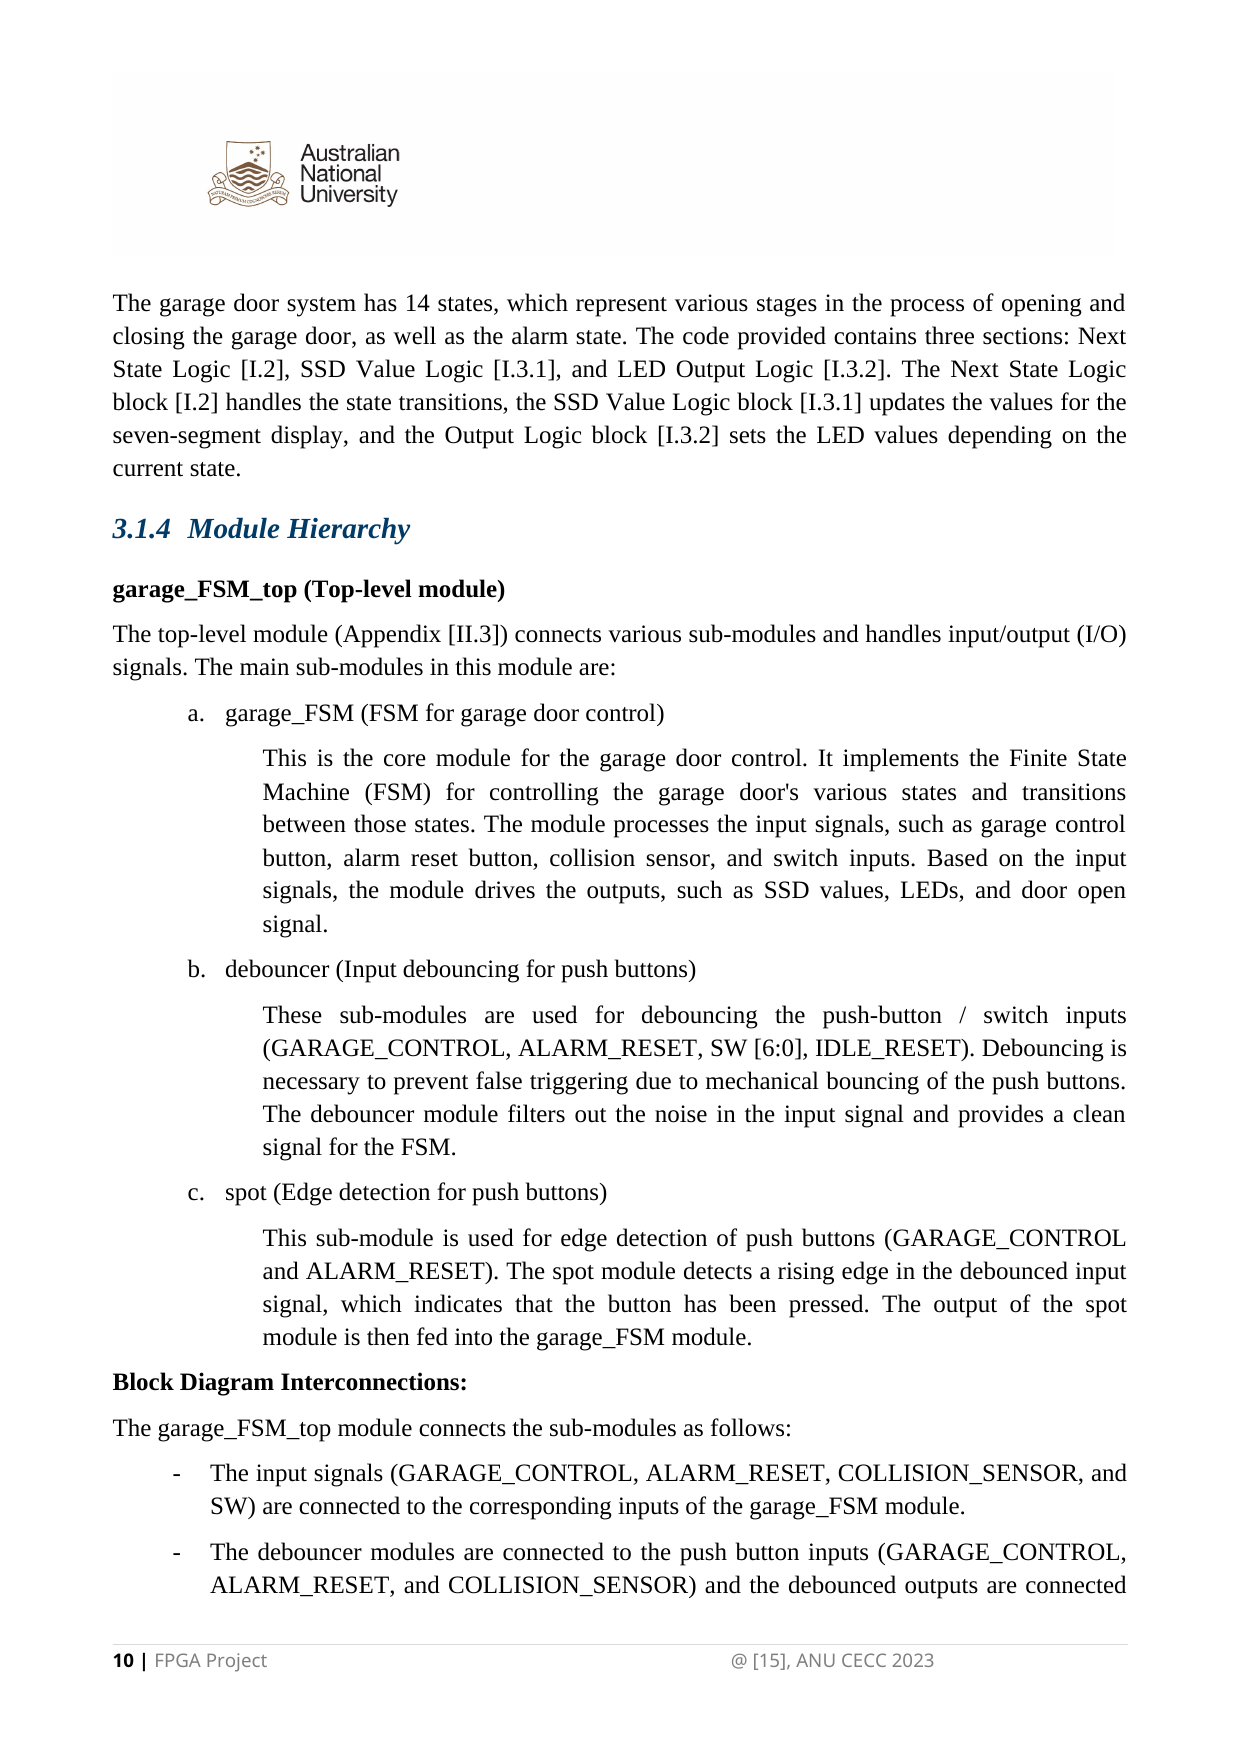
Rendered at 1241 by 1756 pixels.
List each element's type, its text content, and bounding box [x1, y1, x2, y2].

picture [112, 72, 1115, 255]
text Block Diagram Interconnections: [112, 1367, 1128, 1396]
list garage_FSM (FSM for garage door control) [187, 698, 1128, 727]
list spot (Edge detection for push buttons) [187, 1177, 1128, 1206]
text The garage door system has 14 states, which represent various stages in the process of opening and closing the garage door, as well as the alarm state. The code provided contains three sections: Next State Logic [I.2], SSD Value Logic [I.3.1], and LED Output Logic [I.3.2]. The Next State Logic block [I.2] handles the state transitions, the SSD Value Logic block [I.3.1] updates the values for the seven-segment display, and the Output Logic block [I.3.2] sets the LED values depending on the current state. [112, 288, 1128, 482]
text This is the core module for the garage door control. It implements the Finite State Machine (FSM) for controlling the garage door's various states and transitions between those states. The module processes the input signals, such as garage control button, alarm reset button, collision sensor, and switch inputs. Based on the input signals, the module drives the outputs, such as SSD values, LEDs, and door open signal. [262, 743, 1128, 937]
text This sub-module is used for edge detection of push buttons (GARAGE_CONTROL and ALARM_RESET). The spot module detects a rising edge in the debounced input signal, which indicates that the button has been pressed. The output of the spot module is then fed into the garage_FSM module. [262, 1223, 1128, 1351]
subtitle Module Hierarchy [112, 511, 1128, 545]
text garage_FSM_top (Top-level module) [112, 574, 1128, 603]
text The top-level module (Appendix [II.3]) connects various sub-modules and handles input/output (I/O) signals. The main sub-modules in this module are: [112, 619, 1128, 681]
list The input signals (GARAGE_CONTROL, ALARM_RESET, COLLISION_SENSOR, and SW) are connected to the corresponding inputs of the garage_FSM module. [172, 1458, 1128, 1520]
text These sub-modules are used for debouncing the push-button / switch inputs (GARAGE_CONTROL, ALARM_RESET, SW [6:0], IDLE_RESET). Debouncing is necessary to prevent false triggering due to mechanical bouncing of the push buttons. The debouncer module filters out the noise in the input signal and provides a clean signal for the FSM. [262, 1000, 1128, 1161]
list debouncer (Input debouncing for push buttons) [187, 954, 1128, 983]
text The garage_FSM_top module connects the sub-modules as follows: [112, 1413, 1128, 1442]
